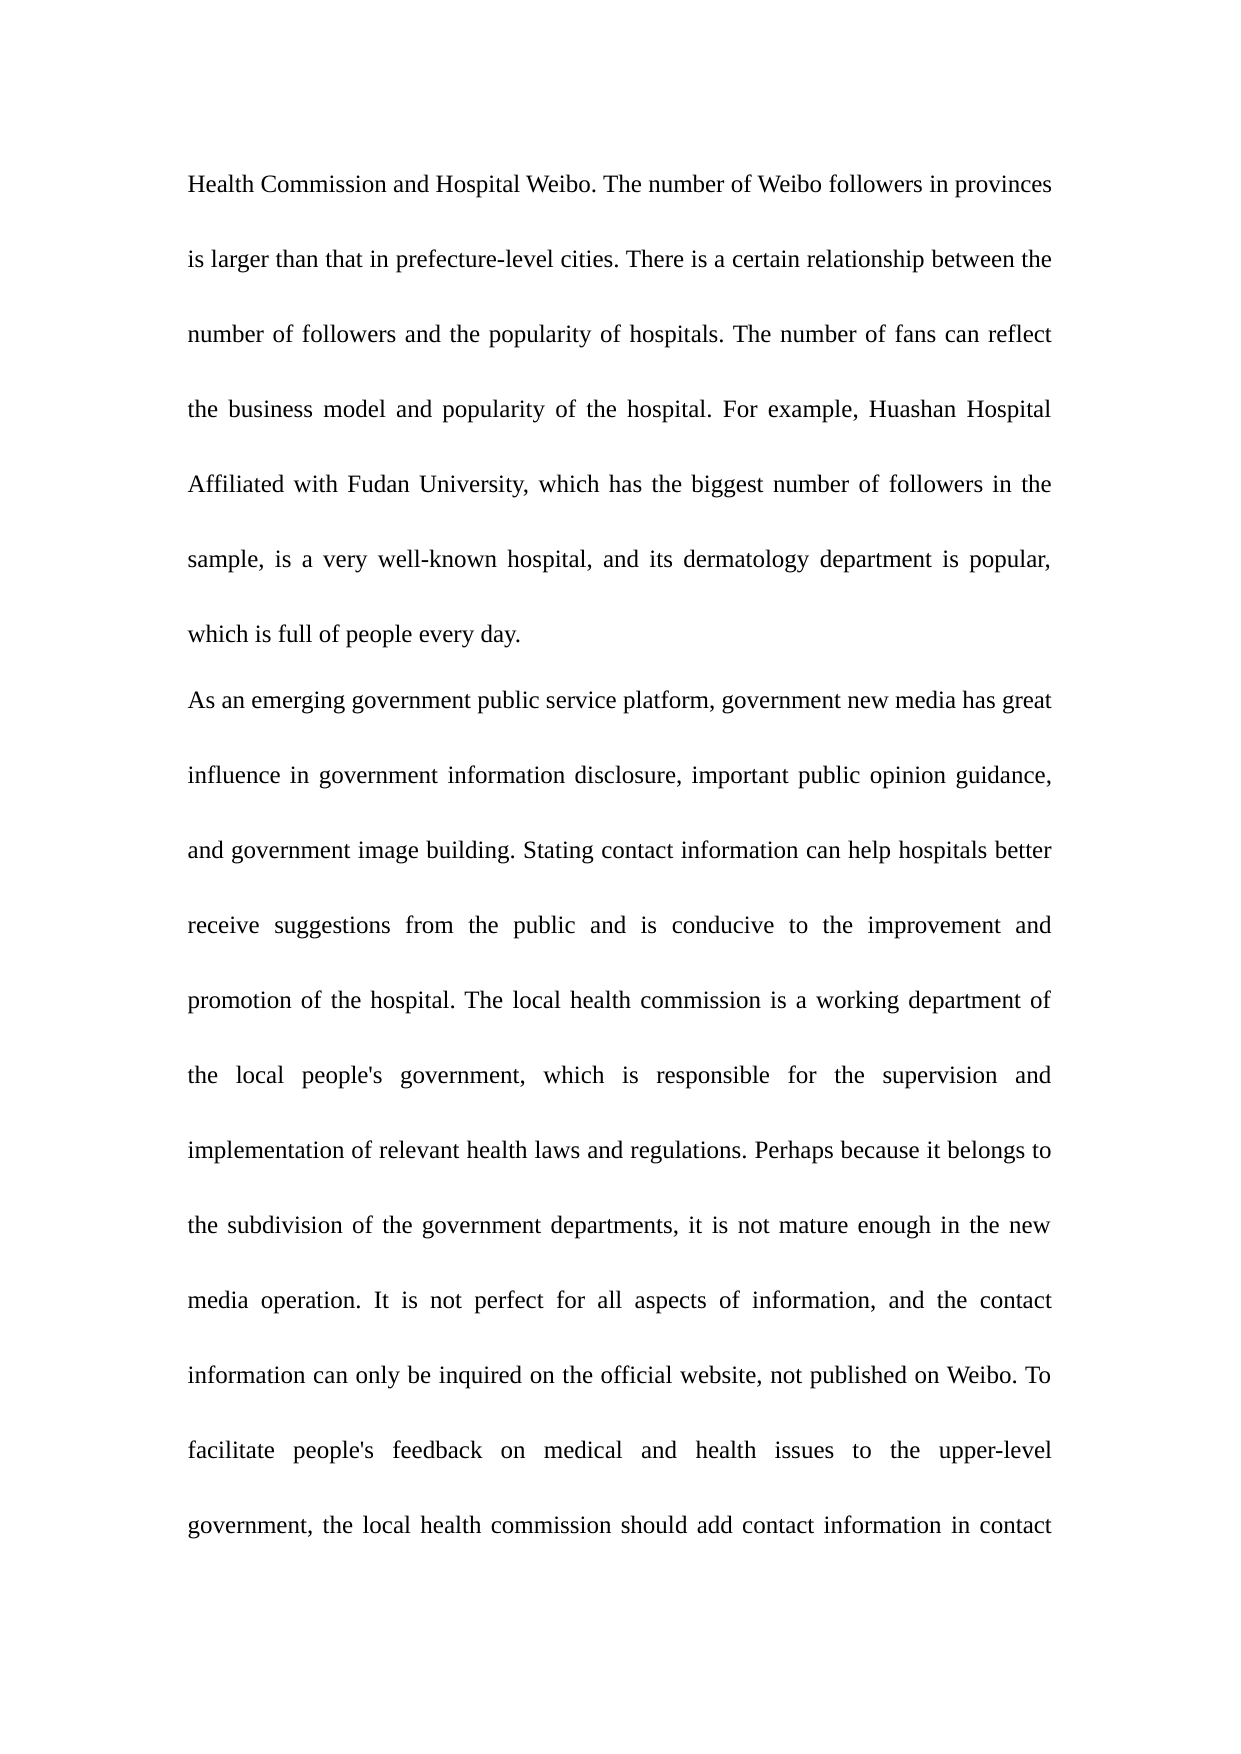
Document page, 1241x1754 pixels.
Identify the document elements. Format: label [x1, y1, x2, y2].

text [187, 164, 1053, 652]
text [187, 681, 1053, 1543]
